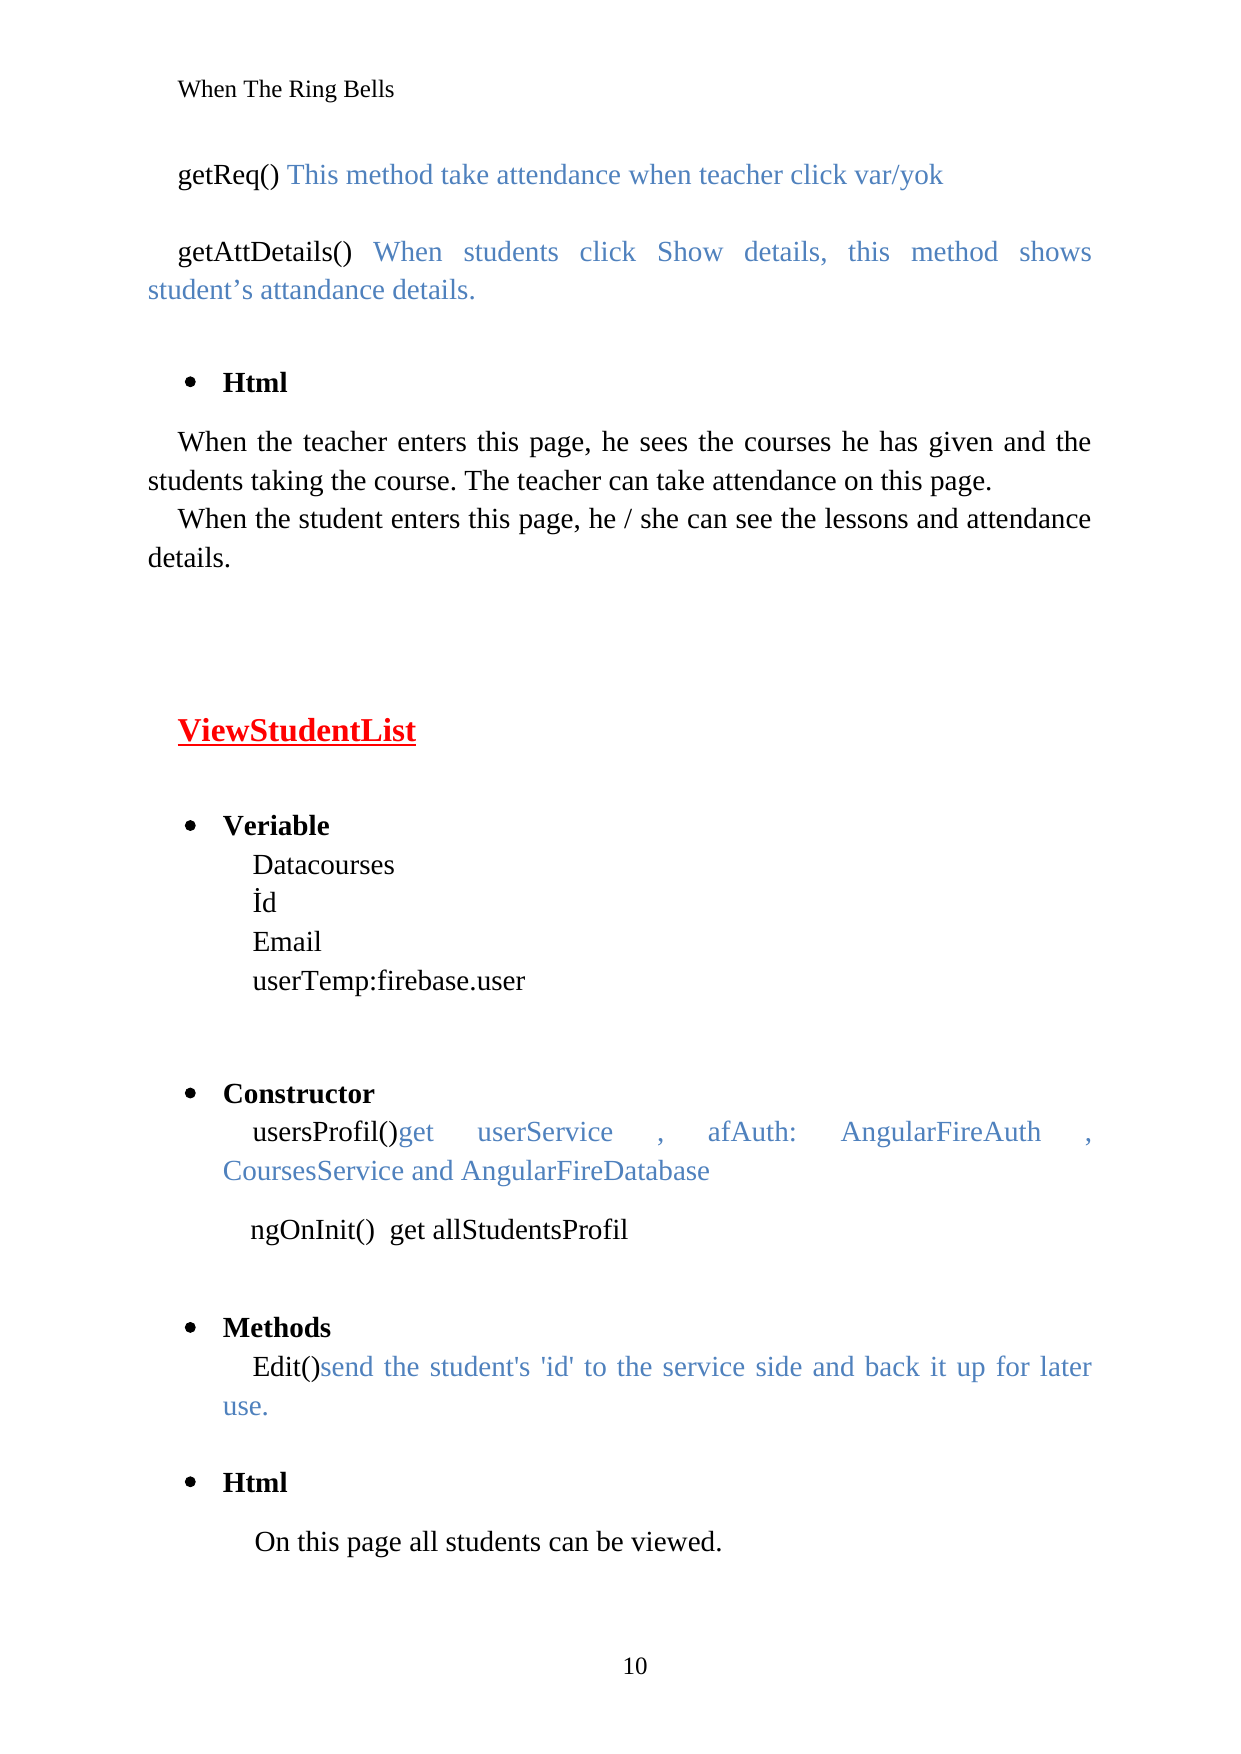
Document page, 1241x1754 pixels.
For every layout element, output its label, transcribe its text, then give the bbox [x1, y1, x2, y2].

text When the student enters this page, he / she can see the lessons and attendance details. [148, 501, 1093, 573]
list userTemp:firebase.user [223, 963, 1093, 996]
list Methods [185, 1310, 1093, 1344]
list Html [185, 365, 1093, 398]
list Email [223, 924, 1093, 958]
list Edit()send the student's 'id' to the service side and back it up for later use. [223, 1349, 1093, 1421]
list Constructor [185, 1076, 1093, 1109]
text On this page all students can be viewed. [148, 1524, 1093, 1558]
text ngOnInit() get allStudentsProfil [148, 1212, 1093, 1246]
list usersProfil()get userService , afAuth: AngularFireAuth , CoursesService and AngularFireDatabase [223, 1114, 1093, 1187]
list İd [223, 886, 1093, 919]
list Datacourses [223, 847, 1093, 881]
list Html [185, 1465, 1093, 1498]
text When the teacher enters this page, he sees the courses he has given and the students taking the course. The teacher can take attendance on this page. [148, 424, 1093, 496]
text getReq() This method take attendance when teacher click var/yok [148, 157, 1093, 190]
list Veriable [185, 808, 1093, 842]
text ViewStudentList [148, 711, 1093, 749]
text getAttDetails() When students click Show details, this method shows student’s attandance details. [148, 234, 1093, 306]
